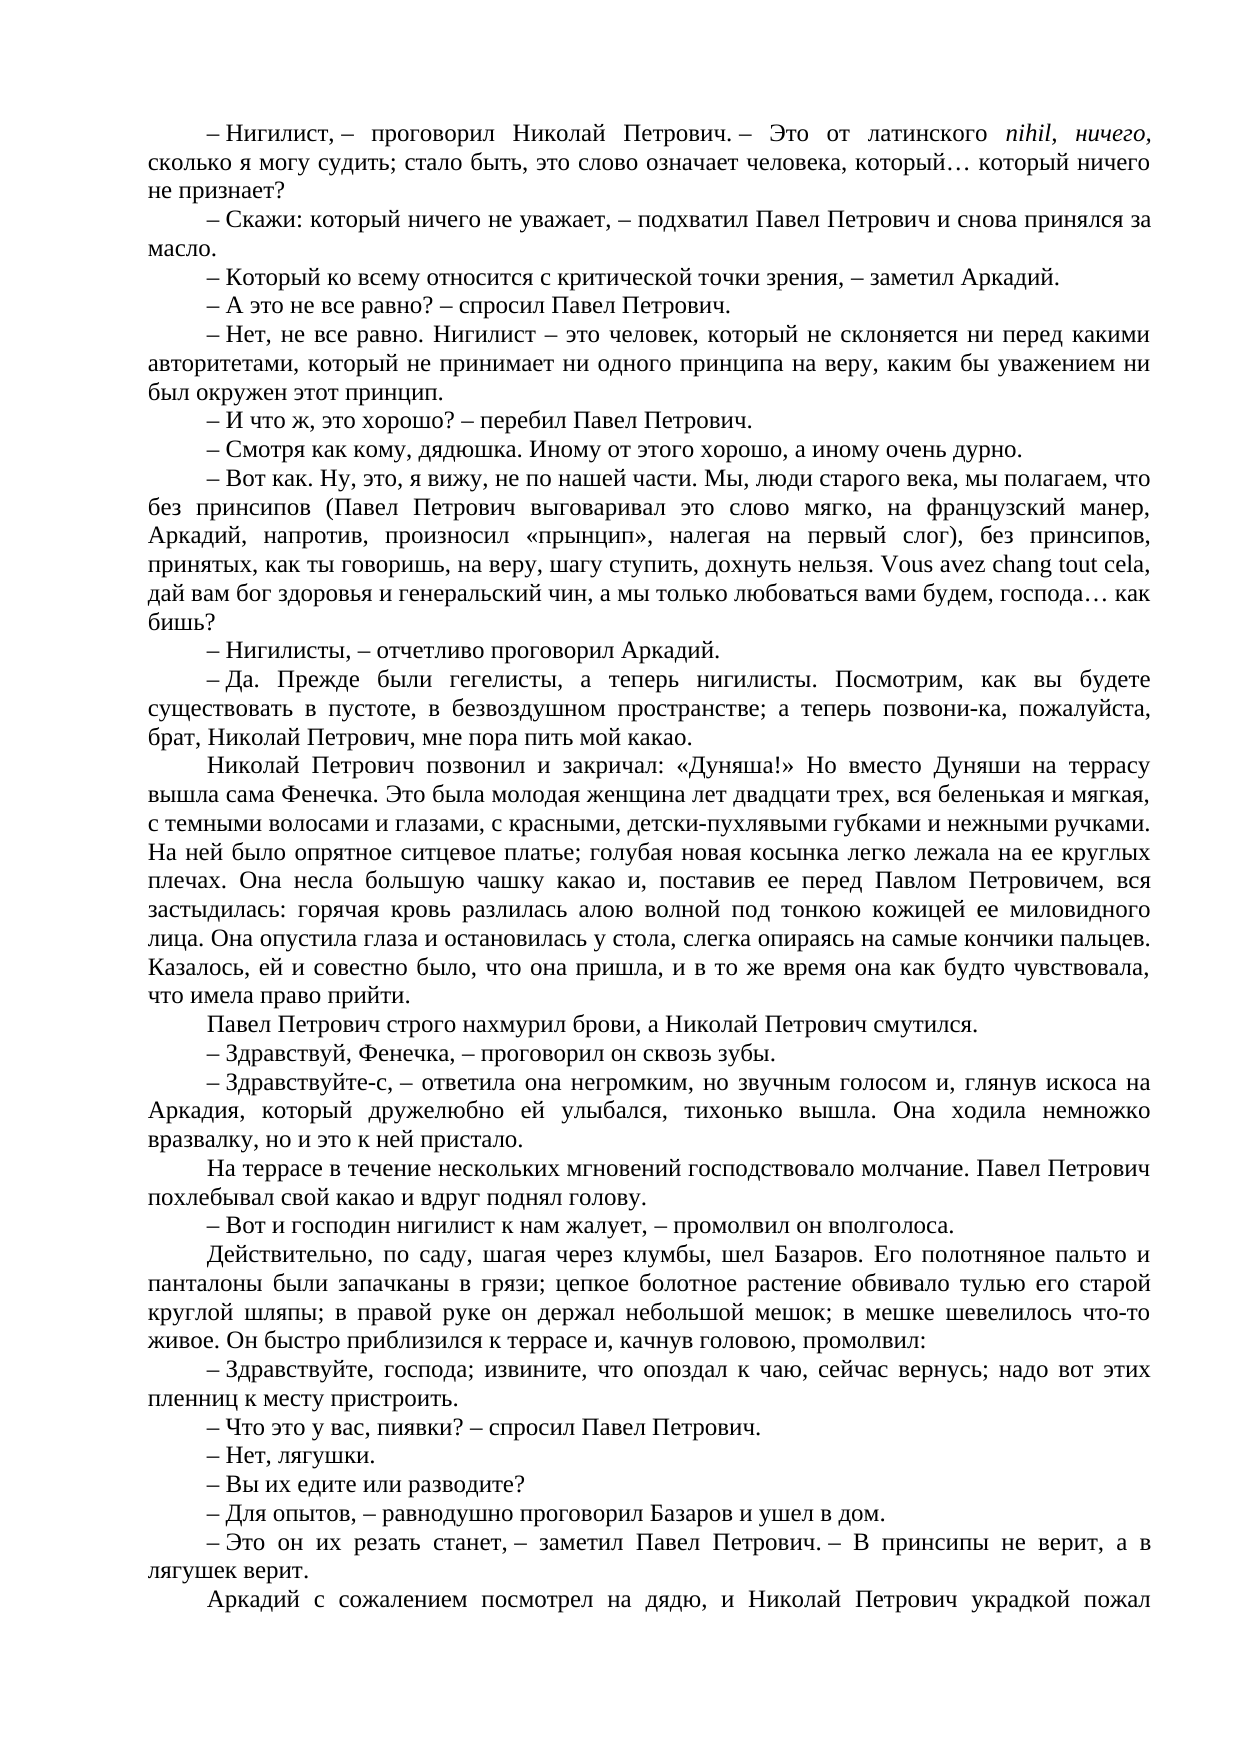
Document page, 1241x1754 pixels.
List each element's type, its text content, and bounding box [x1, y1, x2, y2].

text – Это он их резать станет, – заметил Павел Петрович. – В принсипы не верит, а в лягушек верит. [148, 1527, 1152, 1584]
text – Нет, не все равно. Нигилист – это человек, который не склоняется ни перед какими авторитетами, который не принимает ни одного принципа на веру, каким бы уважением ни был окружен этот принцип. [148, 319, 1152, 406]
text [148, 1584, 1152, 1613]
text – Что это у вас, пиявки? – спросил Павел Петрович. [148, 1412, 1152, 1441]
text – Для опытов, – равнодушно проговорил Базаров и ушел в дом. [148, 1498, 1152, 1527]
text – Смотря как кому, дядюшка. Иному от этого хорошо, а иному очень дурно. [148, 434, 1152, 463]
text – Который ко всему относится с критической точки зрения, – заметил Аркадий. [148, 262, 1152, 291]
text На террасе в течение нескольких мгновений господствовало молчание. Павел Петрович похлебывал свой какао и вдруг поднял голову. [148, 1153, 1152, 1211]
text – Здравствуй, Фенечка, – проговорил он сквозь зубы. [148, 1038, 1152, 1067]
text – Скажи: который ничего не уважает, – подхватил Павел Петрович и снова принялся за масло. [148, 204, 1152, 262]
text – Здравствуйте-с, – ответила она негромким, но звучным голосом и, глянув искоса на Аркадия, который дружелюбно ей улыбался, тихонько вышла. Она ходила немножко вразвалку, но и это к ней пристало. [148, 1067, 1152, 1153]
text – Да. Прежде были гегелисты, а теперь нигилисты. Посмотрим, как вы будете существовать в пустоте, в безвоздушном пространстве; а теперь позвони-ка, пожалуйста, брат, Николай Петрович, мне пора пить мой какао. [148, 664, 1152, 751]
text – Нигилист, – проговорил Николай Петрович. – Это от латинского nihil, ничего, сколько я могу судить; стало быть, это слово означает человека, который… который ничего не признает? [148, 118, 1152, 204]
text – А это не все равно? – спросил Павел Петрович. [148, 291, 1152, 319]
text – Здравствуйте, господа; извините, что опоздал к чаю, сейчас вернусь; надо вот этих пленниц к месту пристроить. [148, 1354, 1152, 1412]
text – Нет, лягушки. [148, 1441, 1152, 1469]
text – Вы их едите или разводите? [148, 1469, 1152, 1498]
text Николай Петрович позвонил и закричал: «Дуняша!» Но вместо Дуняши на террасу вышла сама Фенечка. Это была молодая женщина лет двадцати трех, вся беленькая и мягкая, с темными волосами и глазами, с красными, детски-пухлявыми губками и нежными ручками. На ней было опрятное ситцевое платье; голубая новая косынка легко лежала на ее круглых плечах. Она несла большую чашку какао и, поставив ее перед Павлом Петровичем, вся застыдилась: горячая кровь разлилась алою волной под тонкою кожицей ее миловидного лица. Она опустила глаза и остановилась у стола, слегка опираясь на самые кончики пальцев. Казалось, ей и совестно было, что она пришла, и в то же время она как будто чувствовала, что имела право прийти. [148, 751, 1152, 1009]
text – Вот как. Ну, это, я вижу, не по нашей части. Мы, люди старого века, мы полагаем, что без принсипов (Павел Петрович выговаривал это слово мягко, на французский манер, Аркадий, напротив, произносил «прынцип», налегая на первый слог), без принсипов, принятых, как ты говоришь, на веру, шагу ступить, дохнуть нельзя. Vous avez chang tout cela, дай вам бог здоровья и генеральский чин, а мы только любоваться вами будем, господа… как бишь? [148, 463, 1152, 636]
text – И что ж, это хорошо? – перебил Павел Петрович. [148, 406, 1152, 434]
text Действительно, по саду, шагая через клумбы, шел Базаров. Его полотняное пальто и панталоны были запачканы в грязи; цепкое болотное растение обвивало тулью его старой круглой шляпы; в правой руке он держал небольшой мешок; в мешке шевелилось что-то живое. Он быстро приблизился к террасе и, качнув головою, промолвил: [148, 1239, 1152, 1354]
text Павел Петрович строго нахмурил брови, а Николай Петрович смутился. [148, 1009, 1152, 1038]
text – Вот и господин нигилист к нам жалует, – промолвил он вполголоса. [148, 1211, 1152, 1239]
text – Нигилисты, – отчетливо проговорил Аркадий. [148, 636, 1152, 664]
